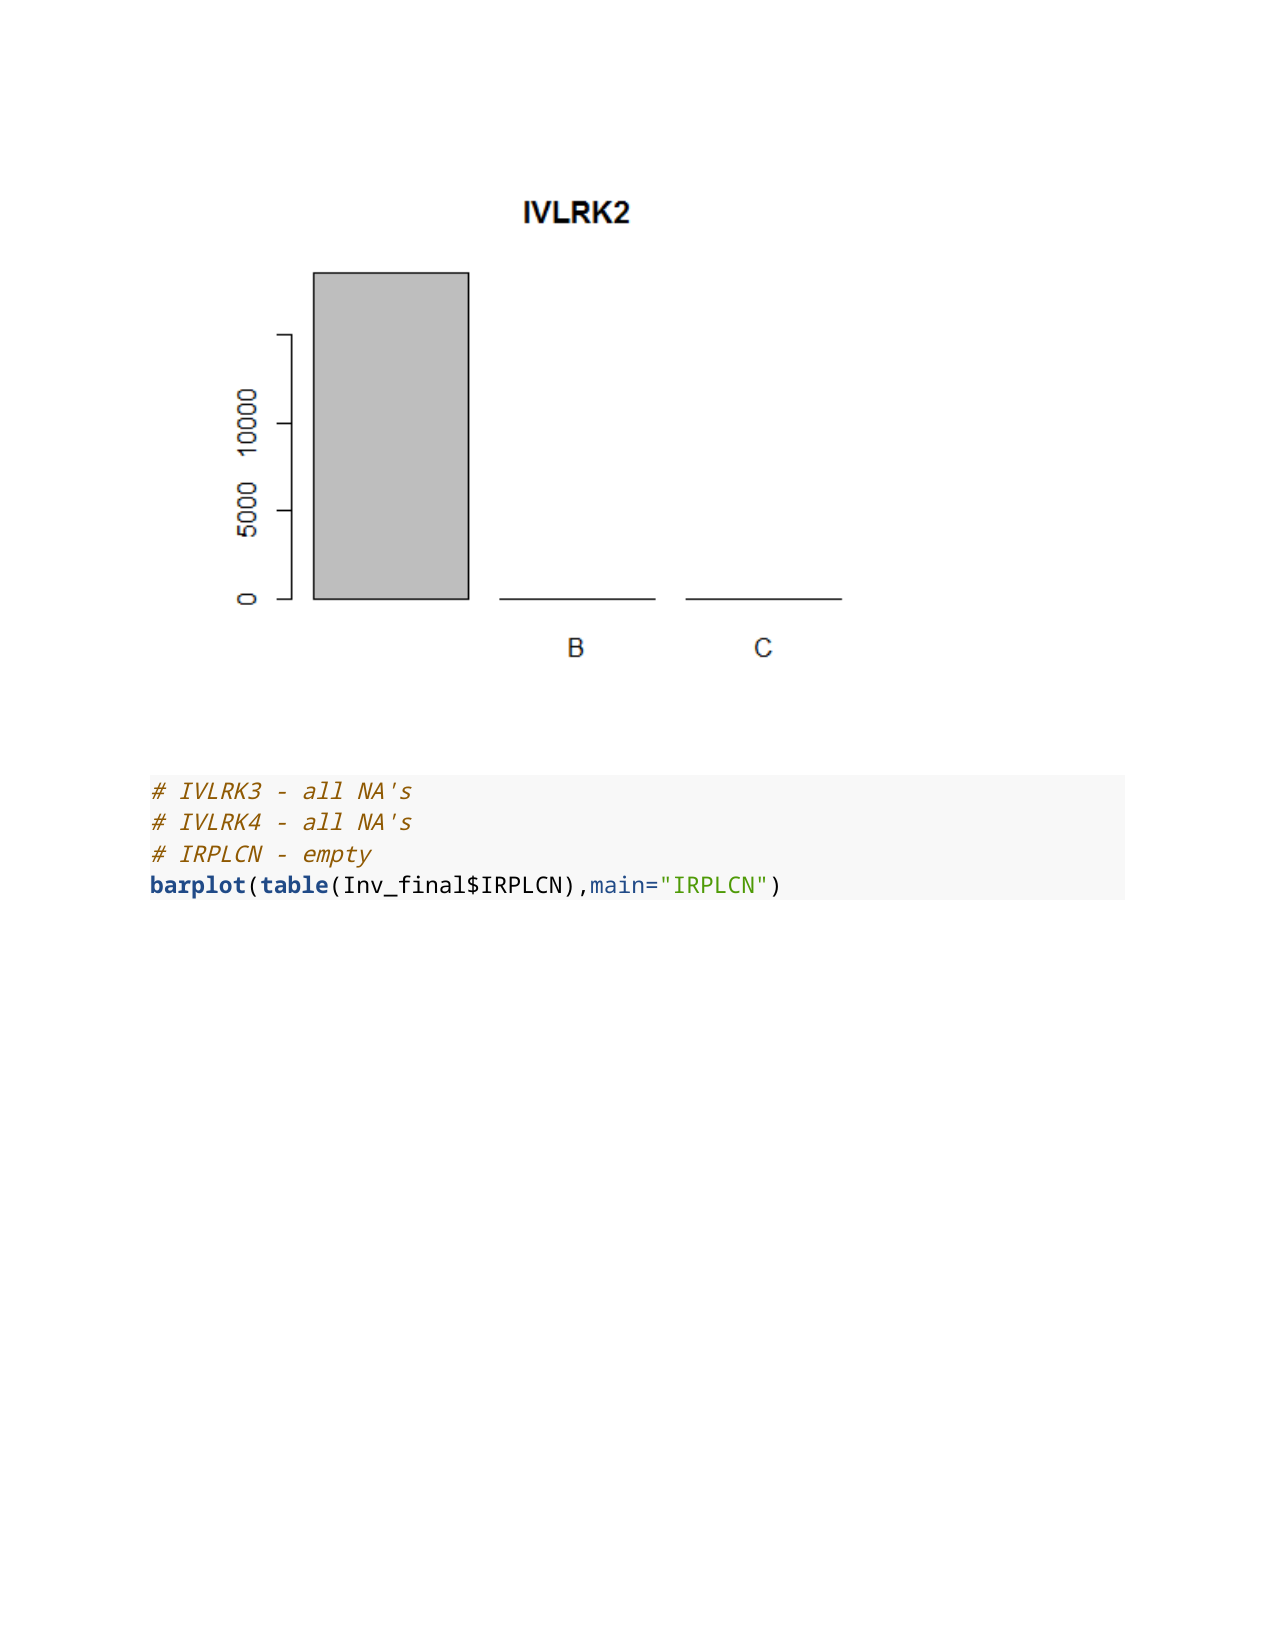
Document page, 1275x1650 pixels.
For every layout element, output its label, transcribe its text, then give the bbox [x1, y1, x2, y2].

text # IVLRK3 - all NA's # IVLRK4 - all NA's # IRPLCN - empty barplot(table(Inv_final$IRPLCN),main="IRPLCN") [150, 775, 1125, 900]
picture [168, 150, 925, 757]
